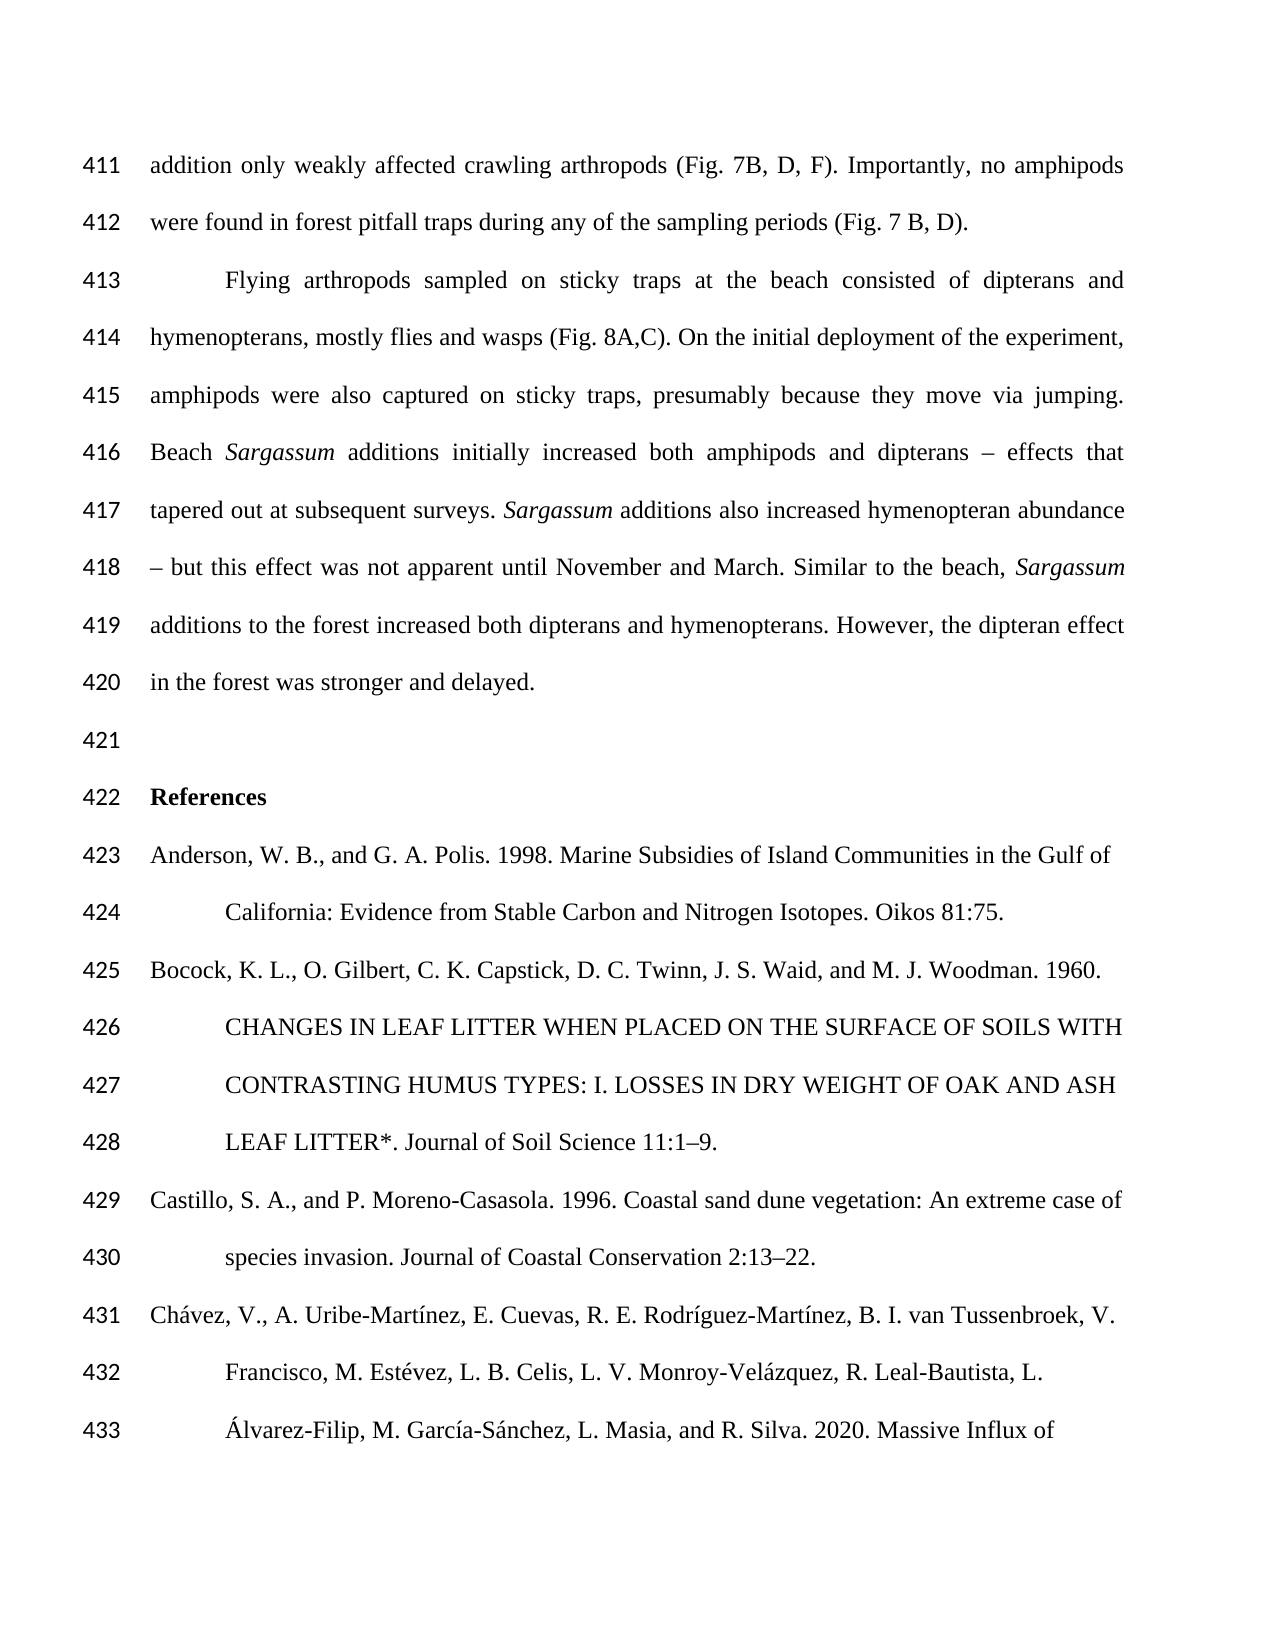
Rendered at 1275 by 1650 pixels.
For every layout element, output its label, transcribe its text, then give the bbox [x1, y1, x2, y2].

text References [150, 782, 1125, 811]
text Flying arthropods sampled on sticky traps at the beach consisted of dipterans and hymenopterans, mostly flies and wasps (Fig. 8A,C). On the initial deployment of the experiment, amphipods were also captured on sticky traps, presumably because they move via jumping. Beach Sargassum additions initially increased both amphipods and dipterans – effects that tapered out at subsequent surveys. Sargassum additions also increased hymenopteran abundance – but this effect was not apparent until November and March. Similar to the beach, Sargassum additions to the forest increased both dipterans and hymenopterans. However, the dipteran effect in the forest was stronger and delayed. [150, 265, 1125, 696]
text Castillo, S. A., and P. Moreno-Casasola. 1996. Coastal sand dune vegetation: An extreme case of species invasion. Journal of Coastal Conservation 2:13–22. [150, 1185, 1125, 1271]
text Bocock, K. L., O. Gilbert, C. K. Capstick, D. C. Twinn, J. S. Waid, and M. J. Woodman. 1960. CHANGES IN LEAF LITTER WHEN PLACED ON THE SURFACE OF SOILS WITH CONTRASTING HUMUS TYPES: I. LOSSES IN DRY WEIGHT OF OAK AND ASH LEAF LITTER*. Journal of Soil Science 11:1–9. [150, 955, 1125, 1156]
text Anderson, W. B., and G. A. Polis. 1998. Marine Subsidies of Island Communities in the Gulf of California: Evidence from Stable Carbon and Nitrogen Isotopes. Oikos 81:75. [150, 840, 1125, 926]
